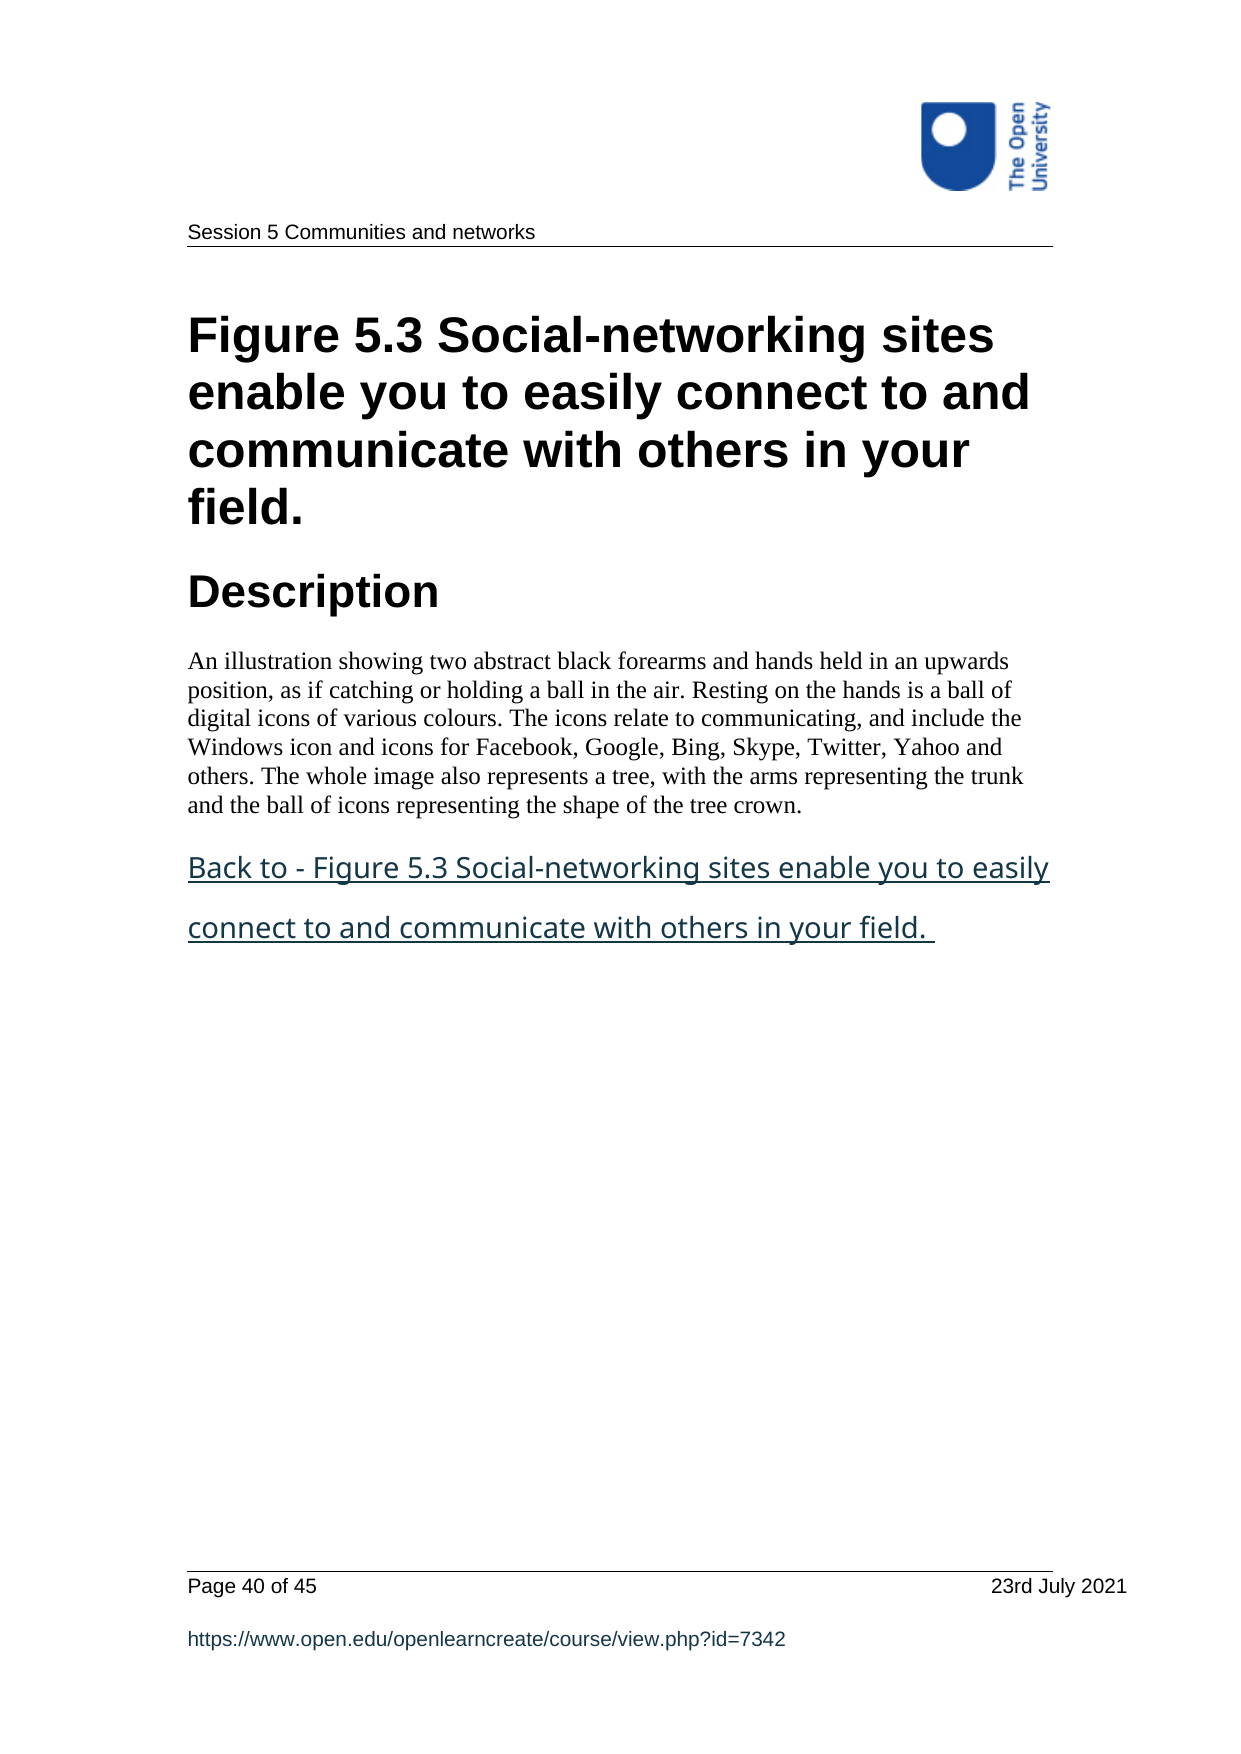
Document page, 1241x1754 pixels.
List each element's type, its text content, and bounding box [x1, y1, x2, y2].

subtitle Description [187, 564, 1053, 617]
picture [921, 102, 1052, 191]
text Back to - Figure 5.3 Social-networking sites enable you to easily connect to and communicate with others in your field. [187, 848, 1053, 947]
text An illustration showing two abstract black forearms and hands held in an upwards position, as if catching or holding a ball in the air. Resting on the hands is a ball of digital icons of various colours. The icons relate to communicating, and include the Windows icon and icons for Facebook, Google, Bing, Skype, Twitter, Yahoo and others. The whole image also represents a tree, with the arms representing the trunk and the ball of icons representing the shape of the tree crown. [187, 646, 1053, 818]
subtitle Figure 5.3 Social-networking sites enable you to easily connect to and communicate with others in your field. [187, 305, 1053, 535]
